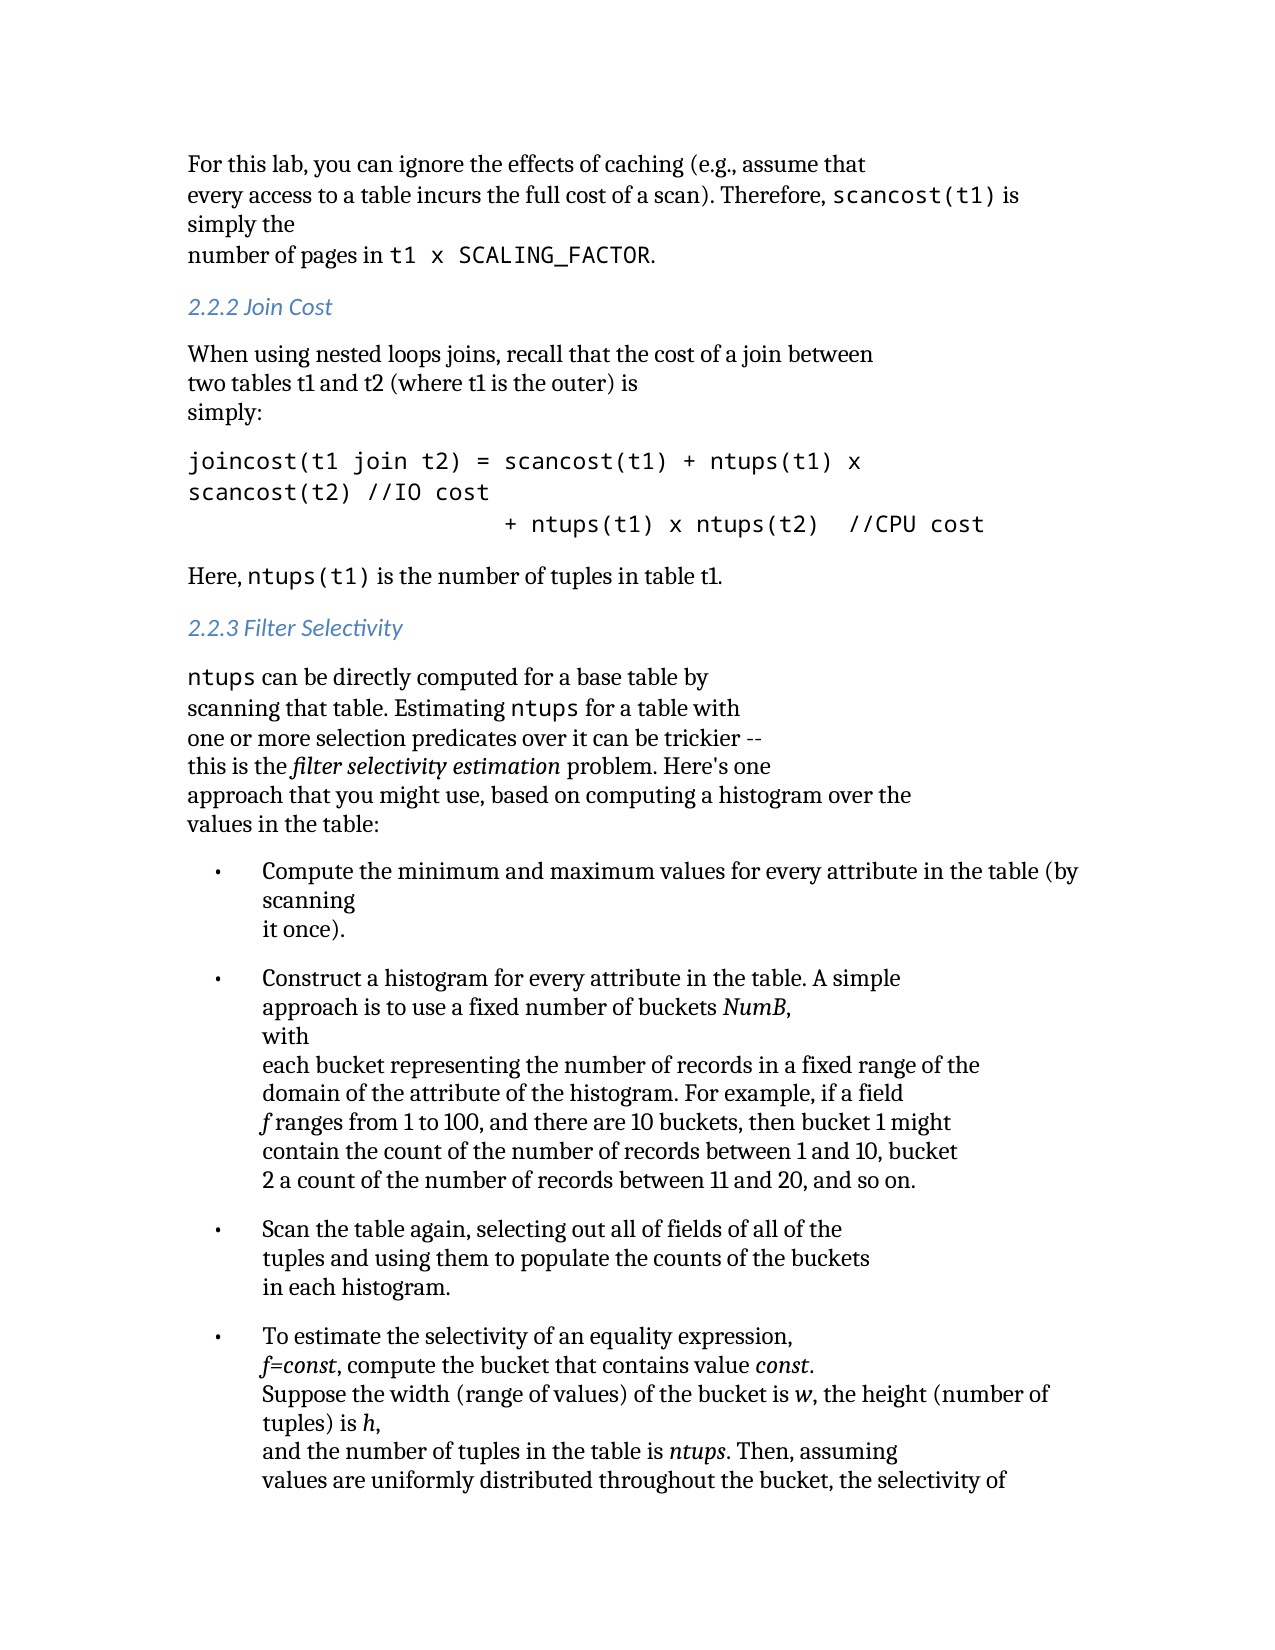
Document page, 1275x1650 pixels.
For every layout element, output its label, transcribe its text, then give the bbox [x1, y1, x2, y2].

text joincost(t1 join t2) = scancost(t1) + ntups(t1) x scancost(t2) //IO cost + ntups(t1) x ntups(t2) //CPU cost [187, 445, 1087, 539]
text For this lab, you can ignore the effects of caching (e.g., assume that every access to a table incurs the full cost of a scan). Therefore, scancost(t1) is simply the number of pages in t1 x SCALING_FACTOR. [187, 150, 1087, 270]
list Scan the table again, selecting out all of fields of all of the tuples and using them to populate the counts of the buckets in each histogram. [212, 1215, 1087, 1301]
text When using nested loops joins, recall that the cost of a join between two tables t1 and t2 (where t1 is the outer) is simply: [187, 340, 1087, 426]
subtitle 2.2.3 Filter Selectivity [187, 612, 1087, 642]
list Construct a histogram for every attribute in the table. A simple approach is to use a fixed number of buckets NumB, with each bucket representing the number of records in a fixed range of the domain of the attribute of the histogram. For example, if a field f ranges from 1 to 100, and there are 10 buckets, then bucket 1 might contain the count of the number of records between 1 and 10, bucket 2 a count of the number of records between 11 and 20, and so on. [212, 964, 1087, 1194]
text Here, ntups(t1) is the number of tuples in table t1. [187, 560, 1087, 591]
subtitle 2.2.2 Join Cost [187, 291, 1087, 321]
list Compute the minimum and maximum values for every attribute in the table (by scanning it once). [212, 857, 1087, 943]
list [212, 1322, 1087, 1495]
text ntups can be directly computed for a base table by scanning that table. Estimating ntups for a table with one or more selection predicates over it can be trickier -- this is the filter selectivity estimation problem. Here's one approach that you might use, based on computing a histogram over the values in the table: [187, 661, 1087, 838]
